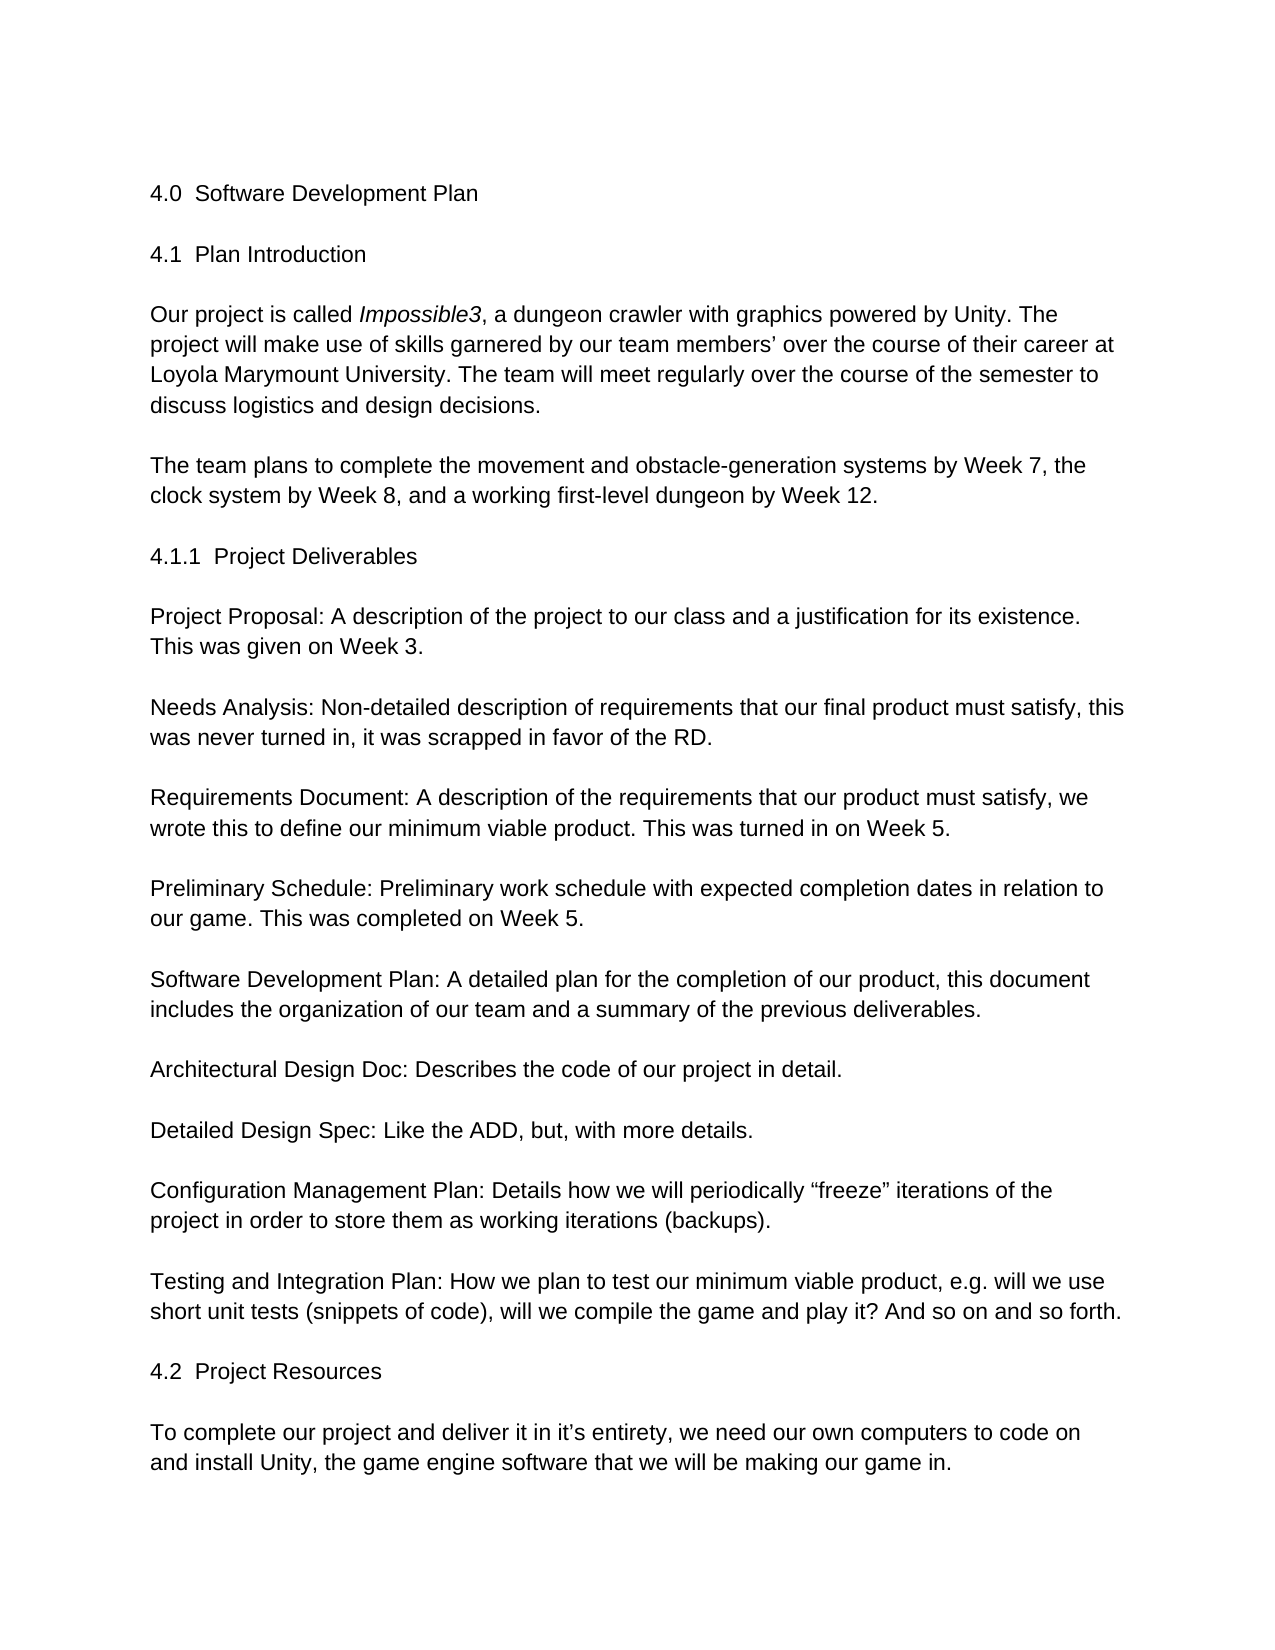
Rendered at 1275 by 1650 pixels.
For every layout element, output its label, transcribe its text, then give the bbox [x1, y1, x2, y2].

text Needs Analysis: Non-detailed description of requirements that our final product must satisfy, this was never turned in, it was scrapped in favor of the RD. [150, 694, 1125, 750]
text Architectural Design Doc: Describes the code of our project in detail. [150, 1056, 1125, 1083]
text The team plans to complete the movement and obstacle-generation systems by Week 7, the clock system by Week 8, and a working first-level dungeon by Week 12. [150, 452, 1125, 509]
text 4.2 Project Resources [150, 1358, 1125, 1385]
text 4.1 Plan Introduction [150, 241, 1125, 267]
text To complete our project and deliver it in it’s entirety, we need our own computers to code on and install Unity, the game engine software that we will be making our game in. [150, 1419, 1125, 1475]
text 4.1.1 Project Deliverables [150, 543, 1125, 569]
text Detailed Design Spec: Like the ADD, but, with more details. [150, 1117, 1125, 1143]
text Software Development Plan: A detailed plan for the completion of our product, this document includes the organization of our team and a summary of the previous deliverables. [150, 966, 1125, 1022]
text Testing and Integration Plan: How we plan to test our minimum viable product, e.g. will we use short unit tests (snippets of code), will we compile the game and play it? And so on and so forth. [150, 1268, 1125, 1324]
text Requirements Document: A description of the requirements that our product must satisfy, we wrote this to define our minimum viable product. This was turned in on Week 5. [150, 784, 1125, 841]
text Project Proposal: A description of the project to our class and a justification for its existence. This was given on Week 3. [150, 603, 1125, 660]
text Configuration Management Plan: Details how we will periodically “freeze” iterations of the project in order to store them as working iterations (backups). [150, 1177, 1125, 1234]
text Our project is called Impossible3, a dungeon crawler with graphics powered by Unity. The project will make use of skills garnered by our team members’ over the course of their career at Loyola Marymount University. The team will meet regularly over the course of the semester to discuss logistics and design decisions. [150, 301, 1125, 418]
text Preliminary Schedule: Preliminary work schedule with expected completion dates in relation to our game. This was completed on Week 5. [150, 875, 1125, 932]
text 4.0 Software Development Plan [150, 180, 1125, 237]
